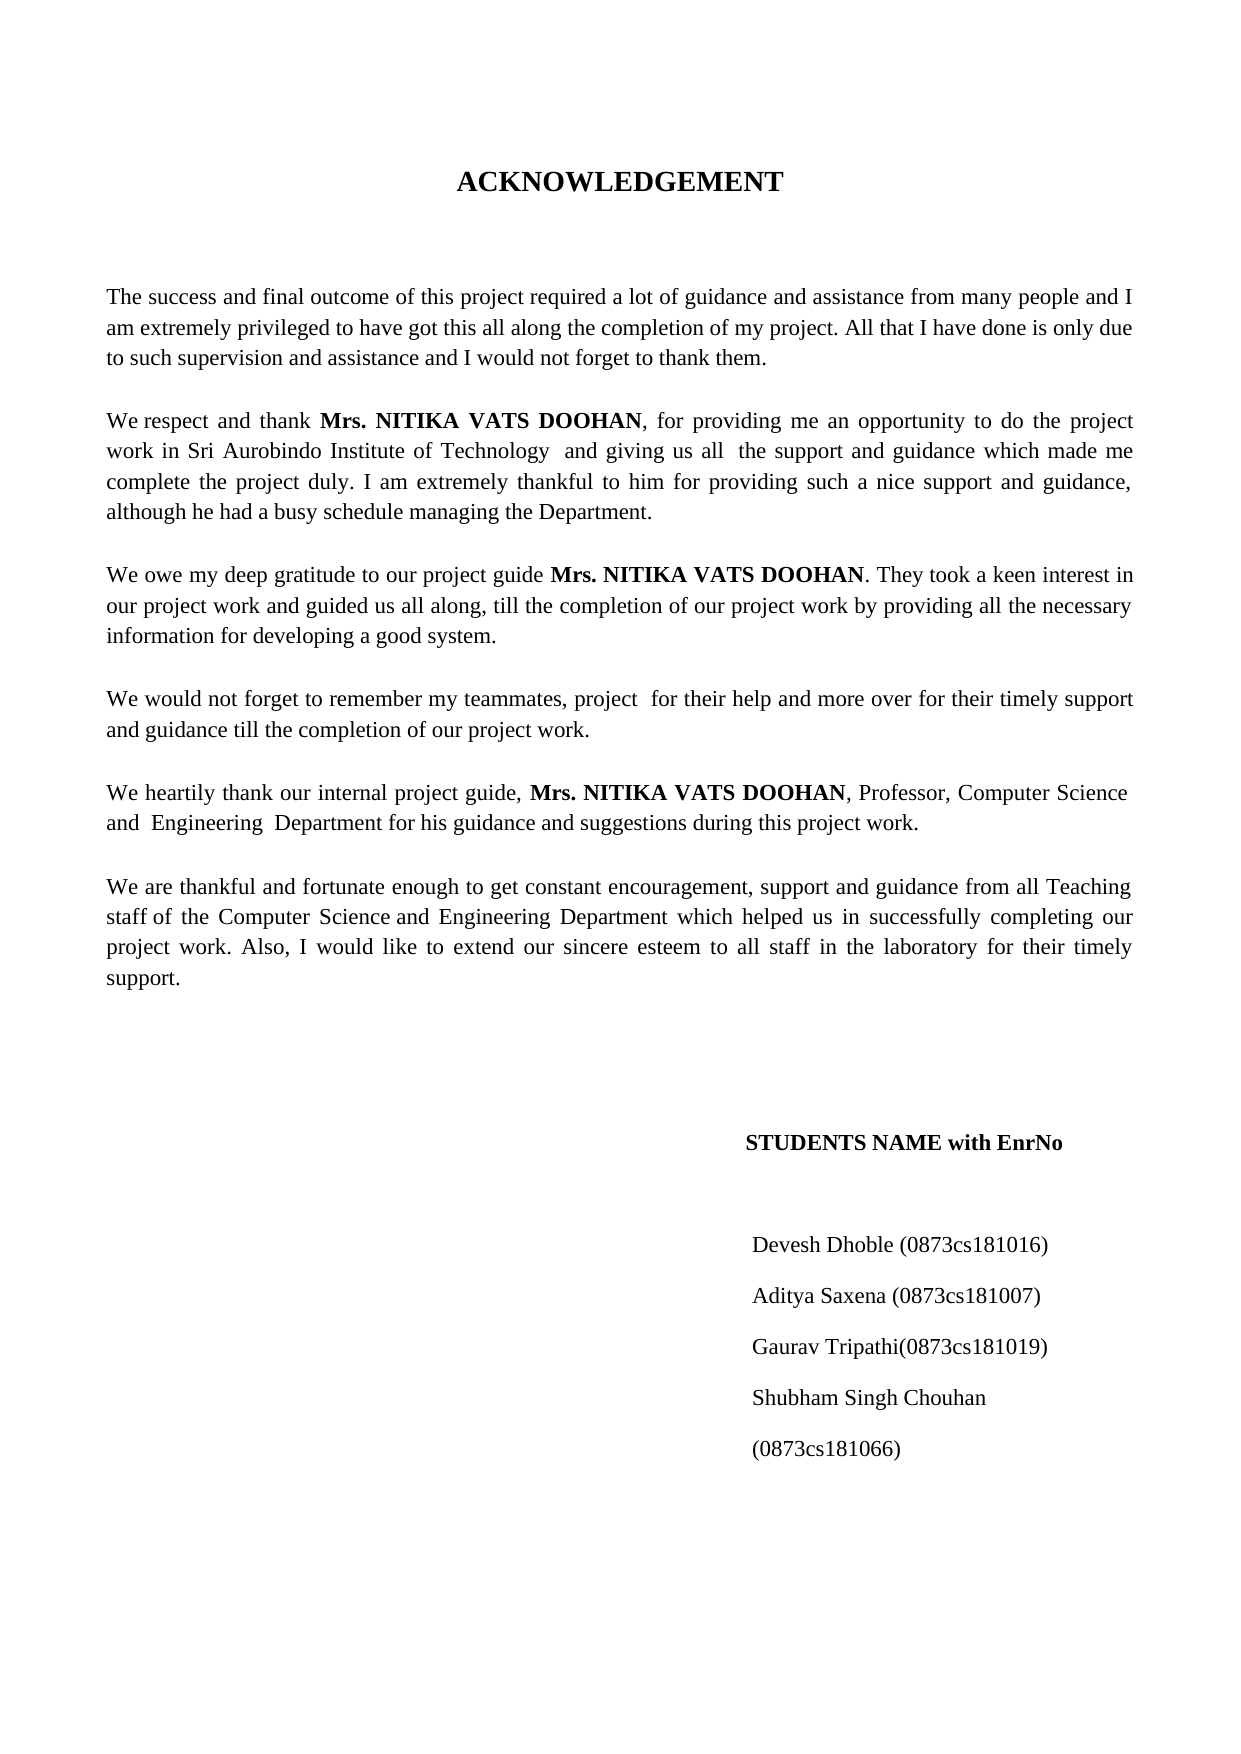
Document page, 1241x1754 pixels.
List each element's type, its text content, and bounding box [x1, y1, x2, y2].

text We respect and thank Mrs. NITIKA VATS DOOHAN, for providing me an opportunity to do the project work in Sri Aurobindo Institute of Technology and giving us all the support and guidance which made me complete the project duly. I am extremely thankful to him for providing such a nice support and guidance, although he had a busy schedule managing the Department. [106, 407, 1134, 524]
text We would not forget to remember my teammates, project for their help and more over for their timely support and guidance till the completion of our project work. [106, 685, 1134, 742]
text We are thankful and fortunate enough to get constant encouragement, support and guidance from all Teaching staff of the Computer Science and Engineering Department which helped us in successfully completing our project work. Also, I would like to extend our sincere esteem to all staff in the laboratory for their timely support. [106, 873, 1134, 990]
text STUDENTS NAME with EnrNo [144, 1129, 1134, 1156]
text (0873cs181066) [106, 1435, 1134, 1462]
text We heartily thank our internal project guide, Mrs. NITIKA VATS DOOHAN, Professor, Computer Science and Engineering Department for his guidance and suggestions during this project work. [106, 779, 1134, 836]
text The success and final outcome of this project required a lot of guidance and assistance from many people and I am extremely privileged to have got this all along the completion of my project. All that I have done is only due to such supervision and assistance and I would not forget to thank them. [106, 283, 1134, 370]
text ACKNOWLEDGEMENT [106, 164, 1134, 198]
text Shubham Singh Chouhan [106, 1384, 1134, 1411]
text Gaurav Tripathi(0873cs181019) [106, 1333, 1134, 1360]
text Aditya Saxena (0873cs181007) [106, 1282, 1134, 1309]
text We owe my deep gratitude to our project guide Mrs. NITIKA VATS DOOHAN. They took a keen interest in our project work and guided us all along, till the completion of our project work by providing all the necessary information for developing a good system. [106, 561, 1134, 648]
text Devesh Dhoble (0873cs181016) [106, 1231, 1134, 1258]
